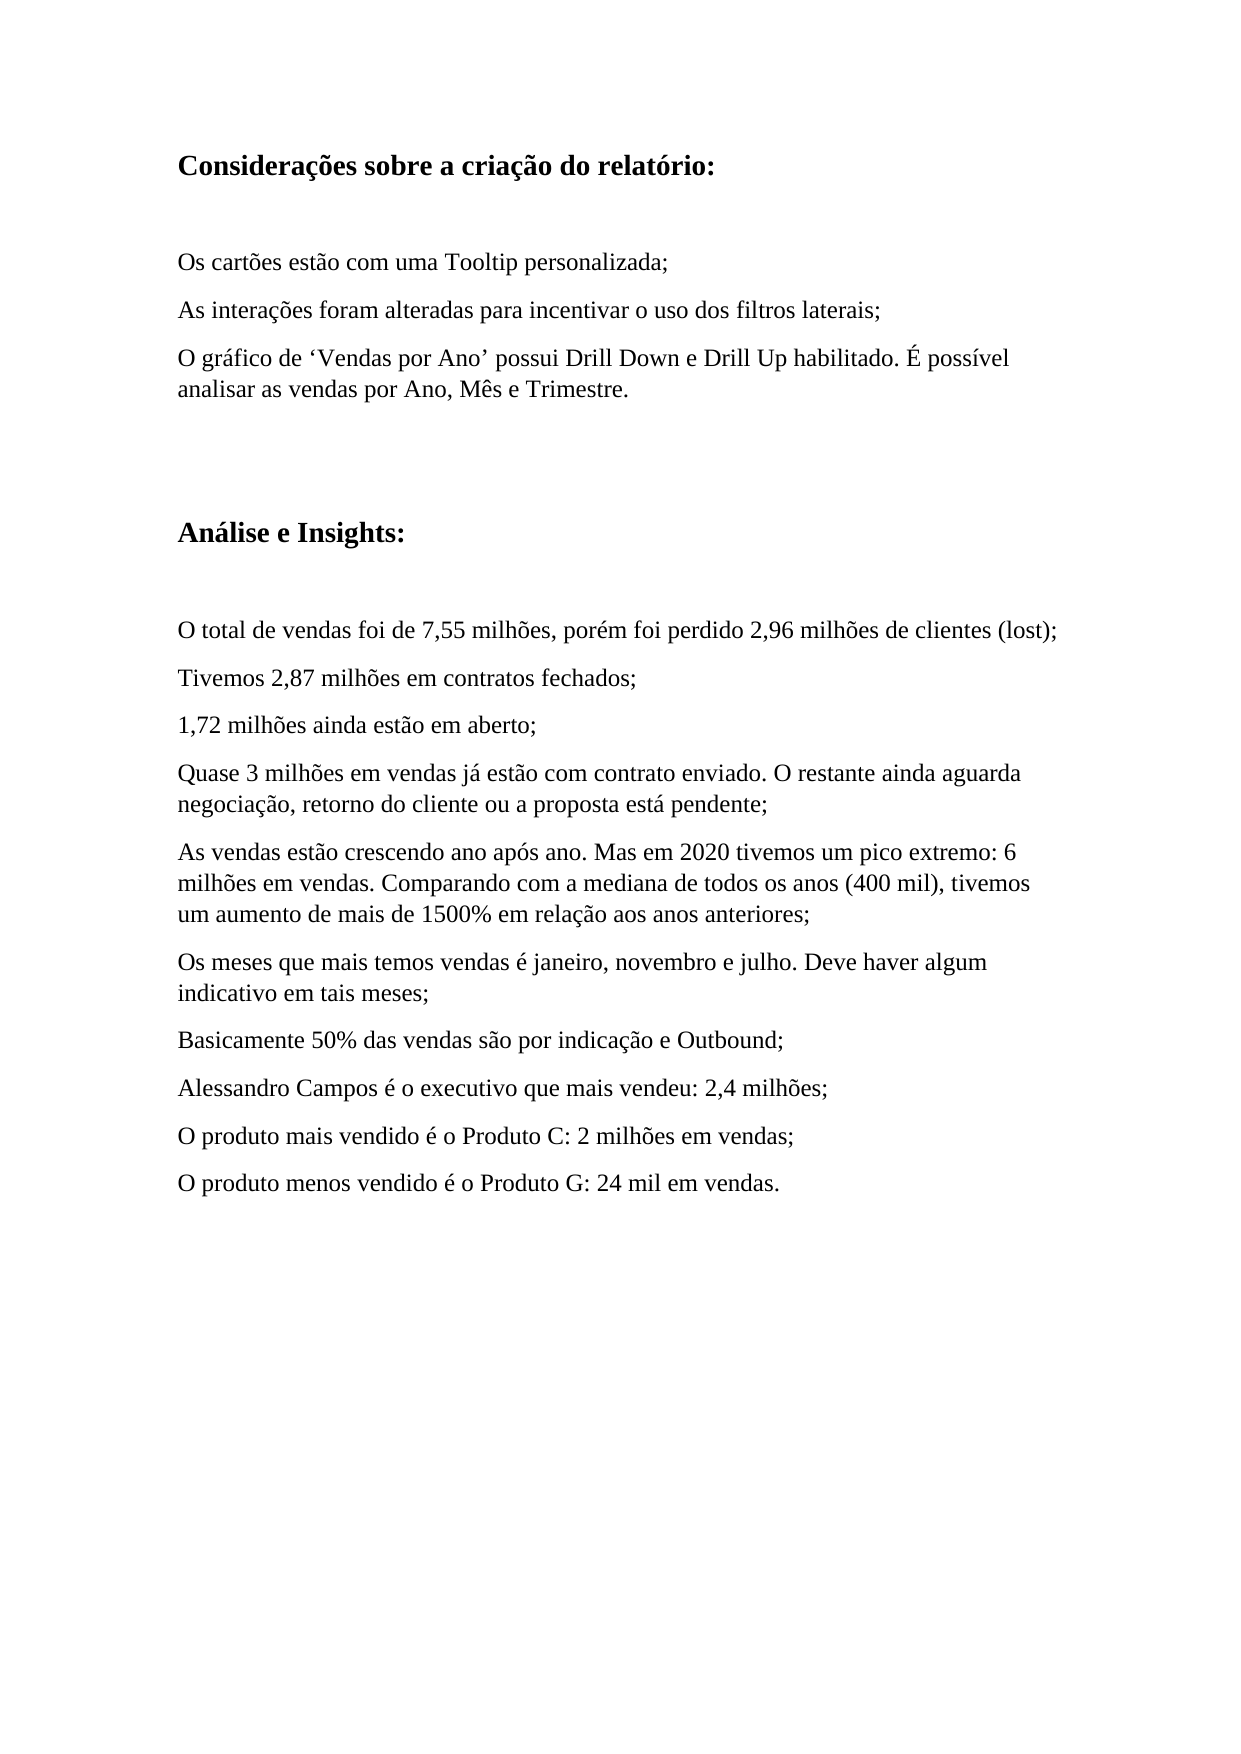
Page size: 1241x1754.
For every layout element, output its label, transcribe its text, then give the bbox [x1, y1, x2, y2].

text Basicamente 50% das vendas são por indicação e Outbound; [177, 1025, 1063, 1054]
text Alessandro Campos é o executivo que mais vendeu: 2,4 milhões; [177, 1073, 1063, 1102]
text Os meses que mais temos vendas é janeiro, novembro e julho. Deve haver algum indicativo em tais meses; [177, 947, 1063, 1006]
text 1,72 milhões ainda estão em aberto; [177, 710, 1063, 739]
text Os cartões estão com uma Tooltip personalizada; [177, 247, 1063, 276]
text As vendas estão crescendo ano após ano. Mas em 2020 tivemos um pico extremo: 6 milhões em vendas. Comparando com a mediana de todos os anos (400 mil), tivemos um aumento de mais de 1500% em relação aos anos anteriores; [177, 837, 1063, 928]
text Considerações sobre a criação do relatório: [177, 148, 1063, 181]
text Tivemos 2,87 milhões em contratos fechados; [177, 663, 1063, 691]
text O produto menos vendido é o Produto G: 24 mil em vendas. [177, 1168, 1063, 1197]
text O gráfico de ‘Vendas por Ano’ possui Drill Down e Drill Up habilitado. É possível analisar as vendas por Ano, Mês e Trimestre. [177, 343, 1063, 402]
text Quase 3 milhões em vendas já estão com contrato enviado. O restante ainda aguarda negociação, retorno do cliente ou a proposta está pendente; [177, 758, 1063, 818]
text O total de vendas foi de 7,55 milhões, porém foi perdido 2,96 milhões de clientes (lost); [177, 615, 1063, 644]
text Análise e Insights: [177, 515, 1063, 549]
text As interações foram alteradas para incentivar o uso dos filtros laterais; [177, 295, 1063, 324]
text O produto mais vendido é o Produto C: 2 milhões em vendas; [177, 1121, 1063, 1149]
